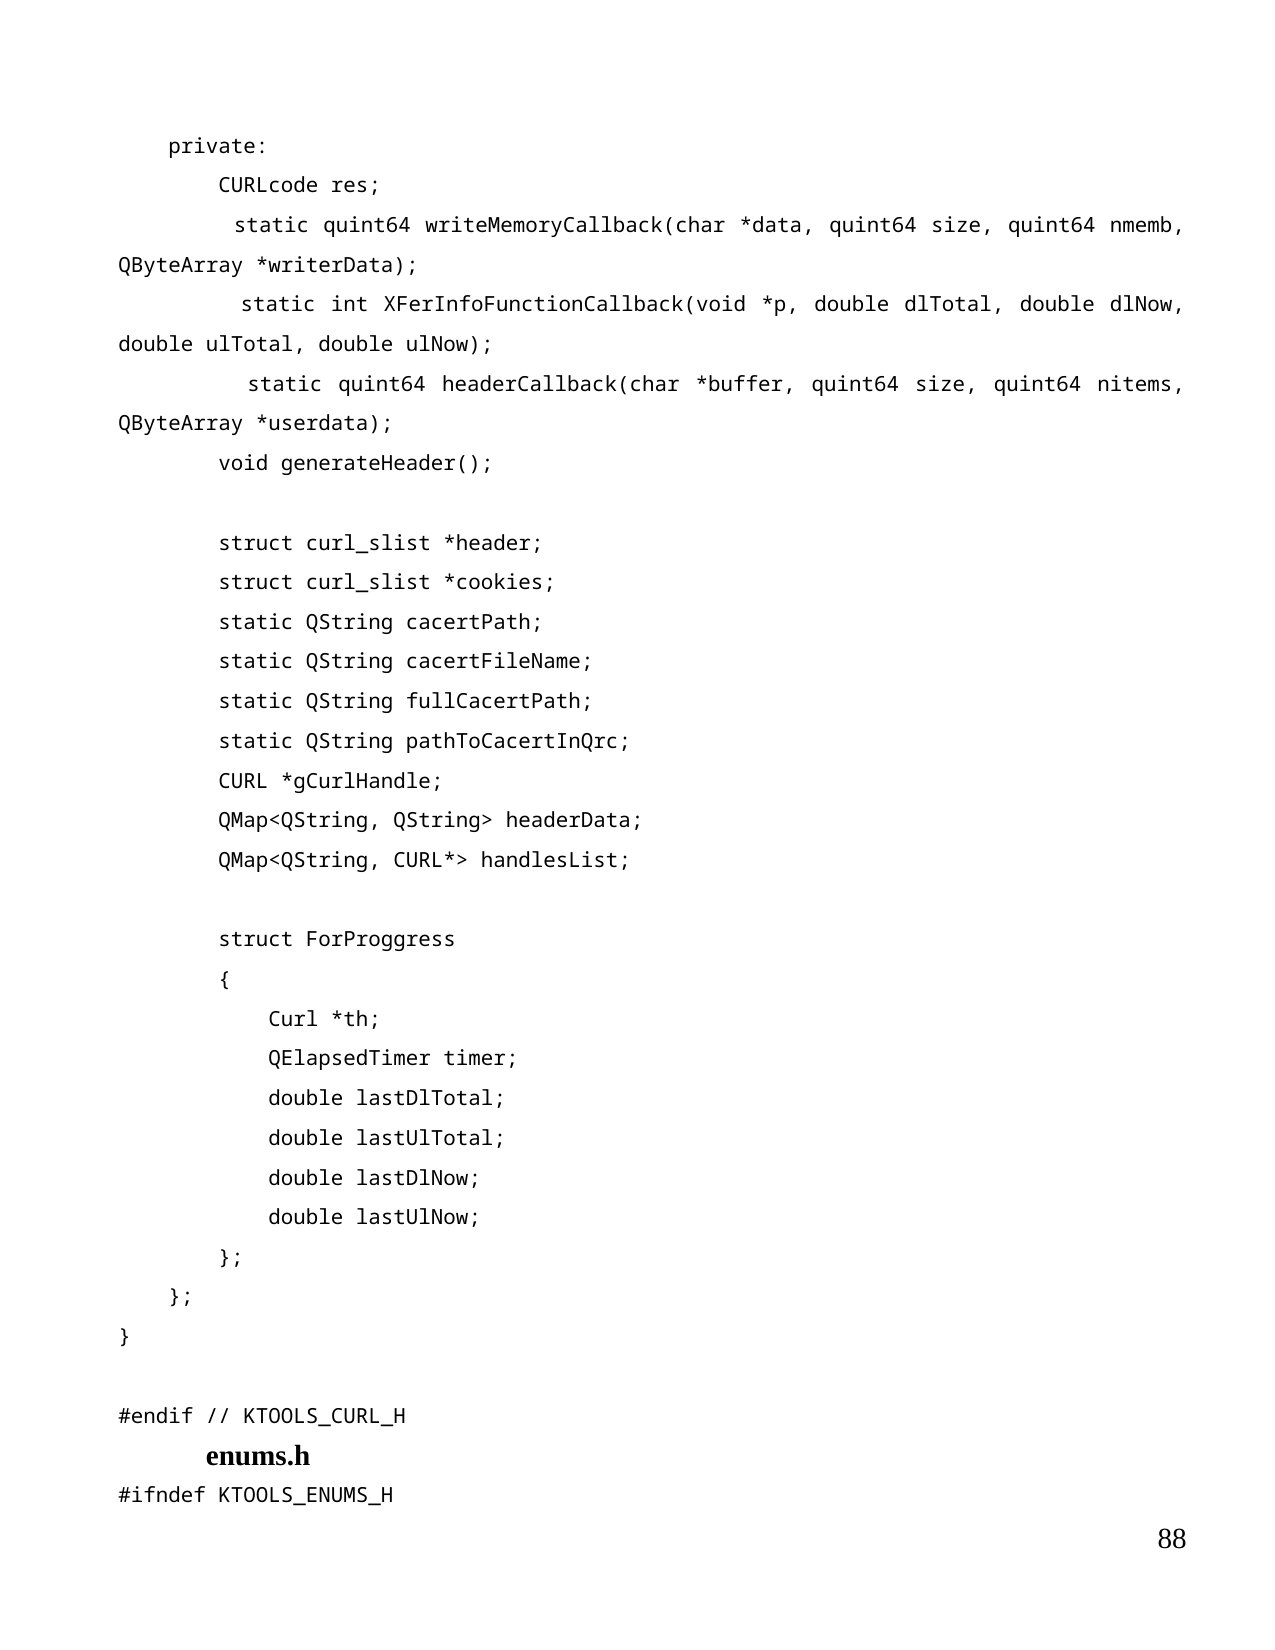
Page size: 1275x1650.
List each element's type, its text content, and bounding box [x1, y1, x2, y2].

text static QString fullCacertPath; [118, 681, 1186, 720]
text enums.h [118, 1435, 1186, 1474]
text QMap<QString, CURL*> handlesList; [118, 839, 1186, 879]
text static QString cacertFileName; [118, 641, 1186, 681]
text #ifndef KTOOLS_ENUMS_H [118, 1474, 1186, 1514]
text QElapsedTimer timer; [118, 1038, 1186, 1078]
text struct curl_slist *header; [118, 522, 1186, 562]
text struct curl_slist *cookies; [118, 562, 1186, 601]
text void generateHeader(); [118, 443, 1186, 482]
text static int XFerInfoFunctionCallback(void *p, double dlTotal, double dlNow, double ulTotal, double ulNow); [118, 284, 1186, 363]
text double lastUlTotal; [118, 1117, 1186, 1157]
text static quint64 writeMemoryCallback(char *data, quint64 size, quint64 nmemb, QByteArray *writerData); [118, 204, 1186, 284]
text QMap<QString, QString> headerData; [118, 800, 1186, 839]
text CURLcode res; [118, 165, 1186, 204]
text static quint64 headerCallback(char *buffer, quint64 size, quint64 nitems, QByteArray *userdata); [118, 363, 1186, 443]
text { [118, 958, 1186, 998]
text }; [118, 1276, 1186, 1316]
text double lastDlNow; [118, 1157, 1186, 1197]
text private: [118, 125, 1186, 165]
text #endif // KTOOLS_CURL_H [118, 1395, 1186, 1435]
text double lastUlNow; [118, 1197, 1186, 1236]
text static QString cacertPath; [118, 601, 1186, 641]
text } [118, 1316, 1186, 1355]
text double lastDlTotal; [118, 1078, 1186, 1117]
text Curl *th; [118, 998, 1186, 1038]
text }; [118, 1236, 1186, 1276]
text CURL *gCurlHandle; [118, 760, 1186, 800]
text static QString pathToCacertInQrc; [118, 720, 1186, 760]
text struct ForProggress [118, 919, 1186, 958]
